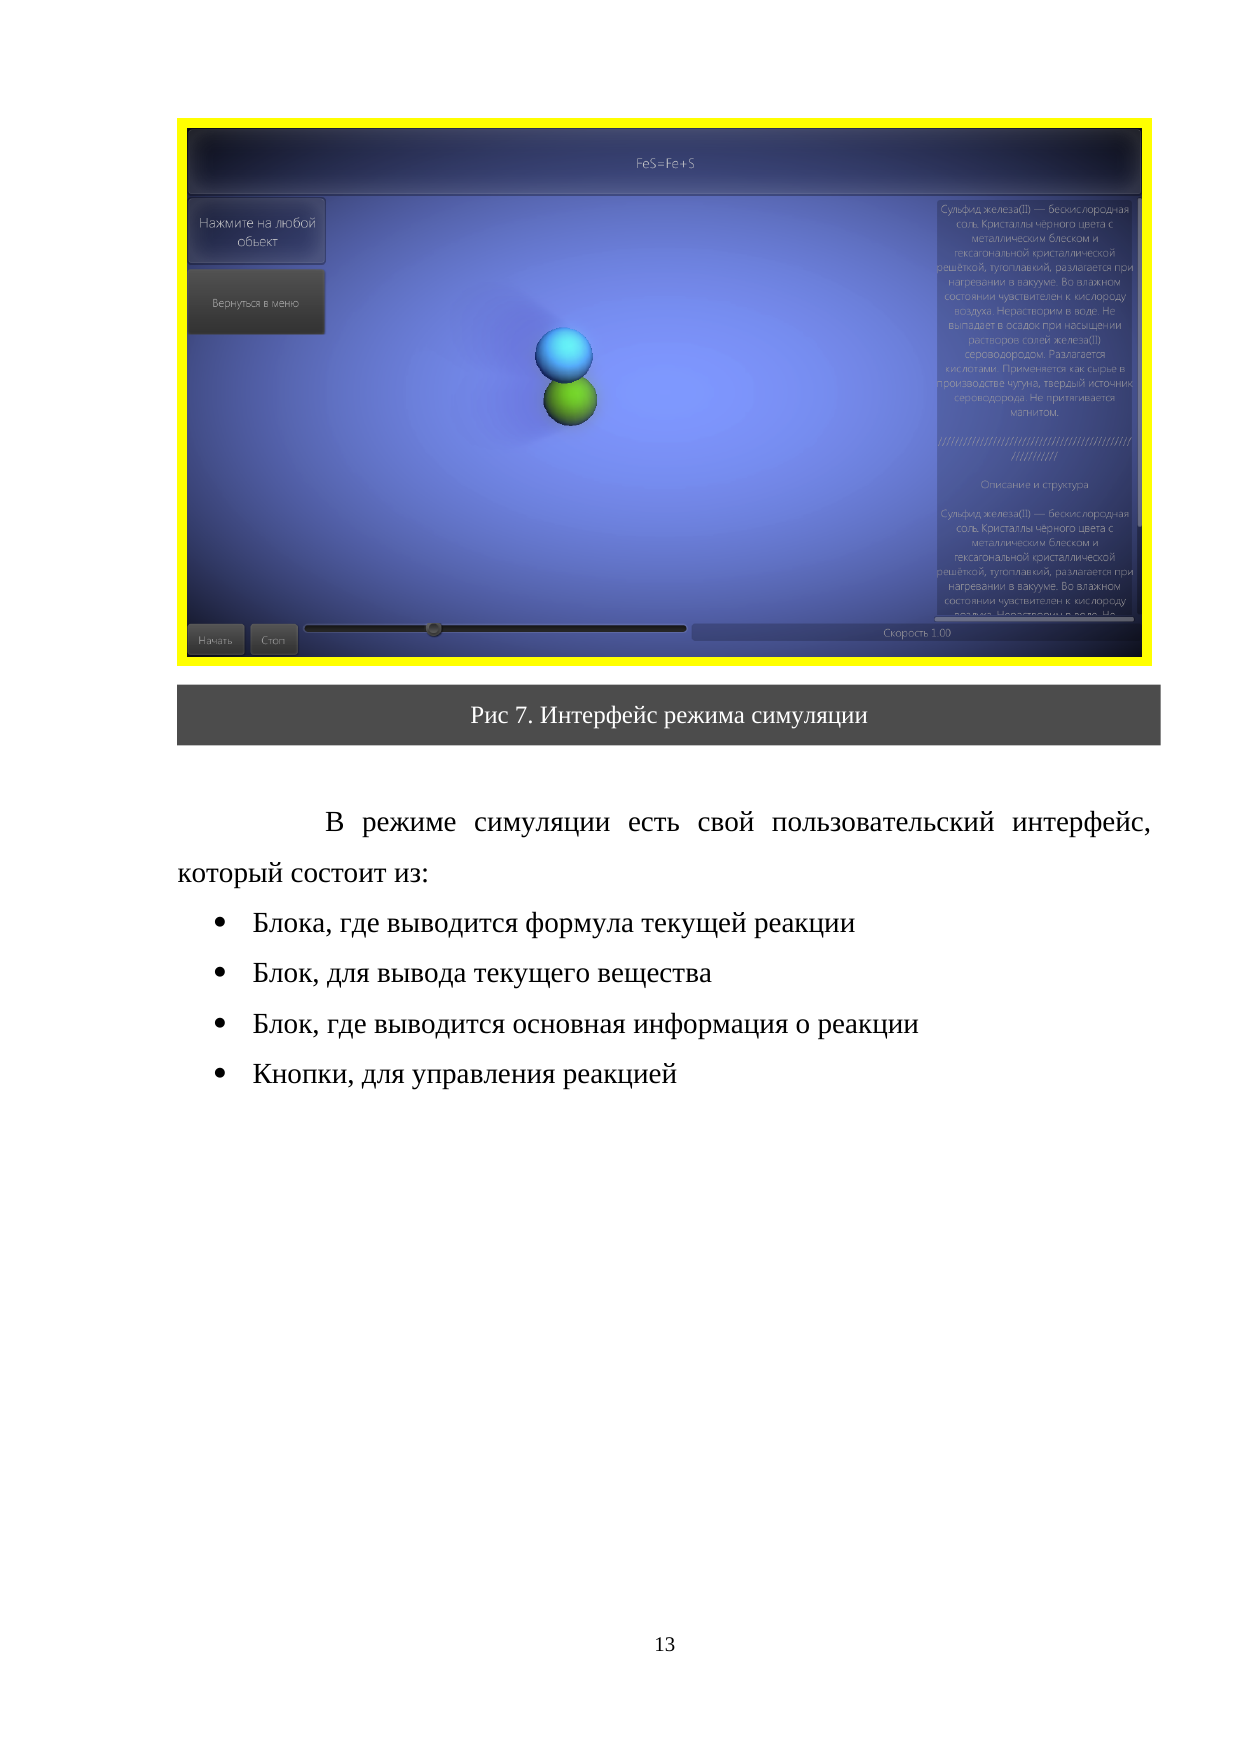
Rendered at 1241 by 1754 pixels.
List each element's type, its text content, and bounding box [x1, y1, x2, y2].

list Блок, для вывода текущего вещества [215, 956, 1152, 989]
picture [187, 128, 1142, 657]
list Кнопки, для управления реакцией [215, 1056, 1152, 1090]
text В режиме симуляции есть свой пользовательский интерфейс, который состоит из: [177, 804, 1152, 888]
list Блока, где выводится формула текущей реакции [215, 905, 1152, 939]
list Блок, где выводится основная информация о реакции [215, 1006, 1152, 1039]
